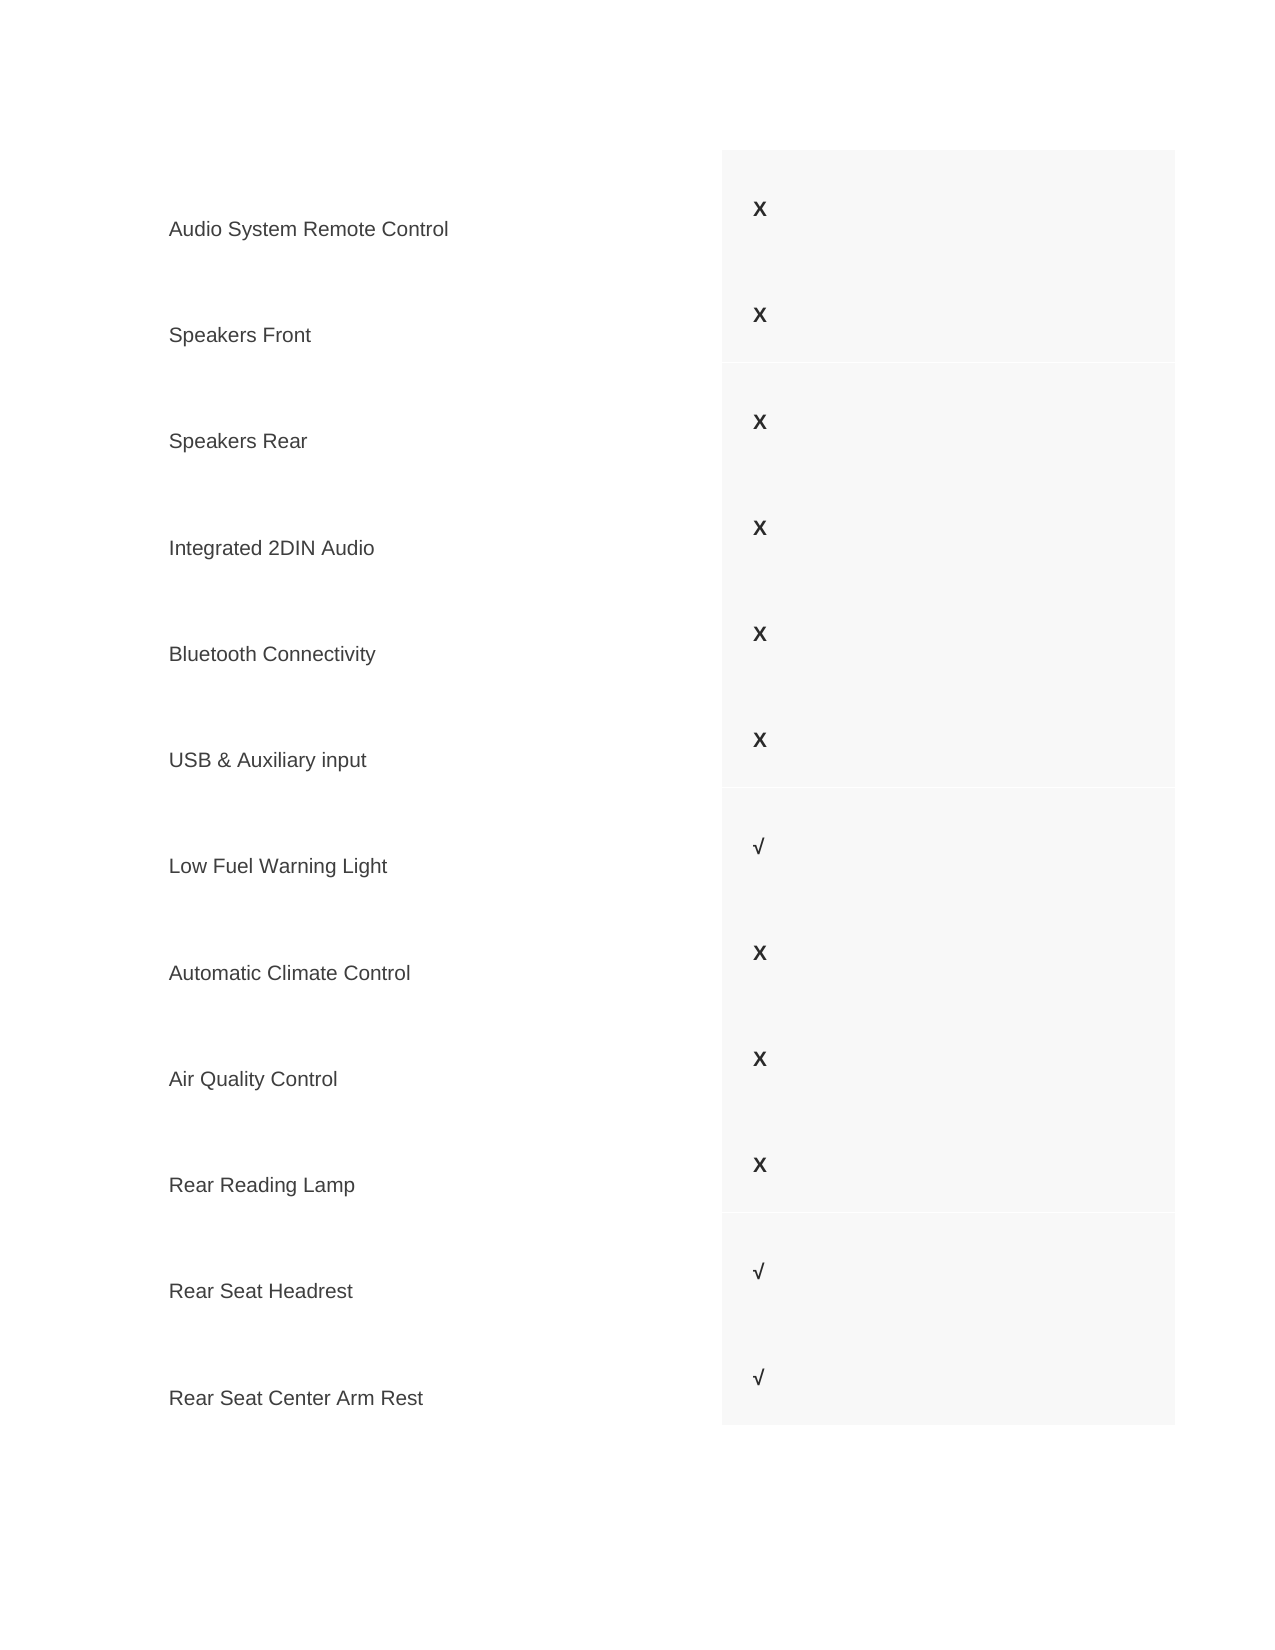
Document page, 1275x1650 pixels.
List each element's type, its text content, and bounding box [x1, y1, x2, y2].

table_cell Audio System Remote Control [149, 150, 722, 256]
table_cell X [722, 894, 1175, 1000]
table_cell X [722, 575, 1175, 681]
table_cell X [722, 1000, 1175, 1106]
table_cell X [722, 469, 1175, 575]
table_cell Automatic Climate Control [149, 894, 722, 1000]
table_cell Low Fuel Warning Light [149, 788, 722, 894]
table_cell Rear Seat Center Arm Rest [149, 1319, 722, 1425]
table_cell USB & Auxiliary input [149, 681, 722, 787]
table_cell Integrated 2DIN Audio [149, 469, 722, 575]
table_cell Speakers Front [149, 256, 722, 362]
table_cell Rear Seat Headrest [149, 1213, 722, 1319]
table_cell X [722, 150, 1175, 256]
table_cell Rear Reading Lamp [149, 1106, 722, 1212]
table_cell √ [722, 788, 1175, 894]
table_cell X [722, 256, 1175, 362]
table_cell X [722, 363, 1175, 469]
table_cell Bluetooth Connectivity [149, 575, 722, 681]
table_cell Air Quality Control [149, 1000, 722, 1106]
table_cell Speakers Rear [149, 363, 722, 469]
table_cell X [722, 681, 1175, 787]
table_cell X [722, 1106, 1175, 1212]
table_cell √ [722, 1319, 1175, 1425]
table_cell √ [722, 1213, 1175, 1319]
